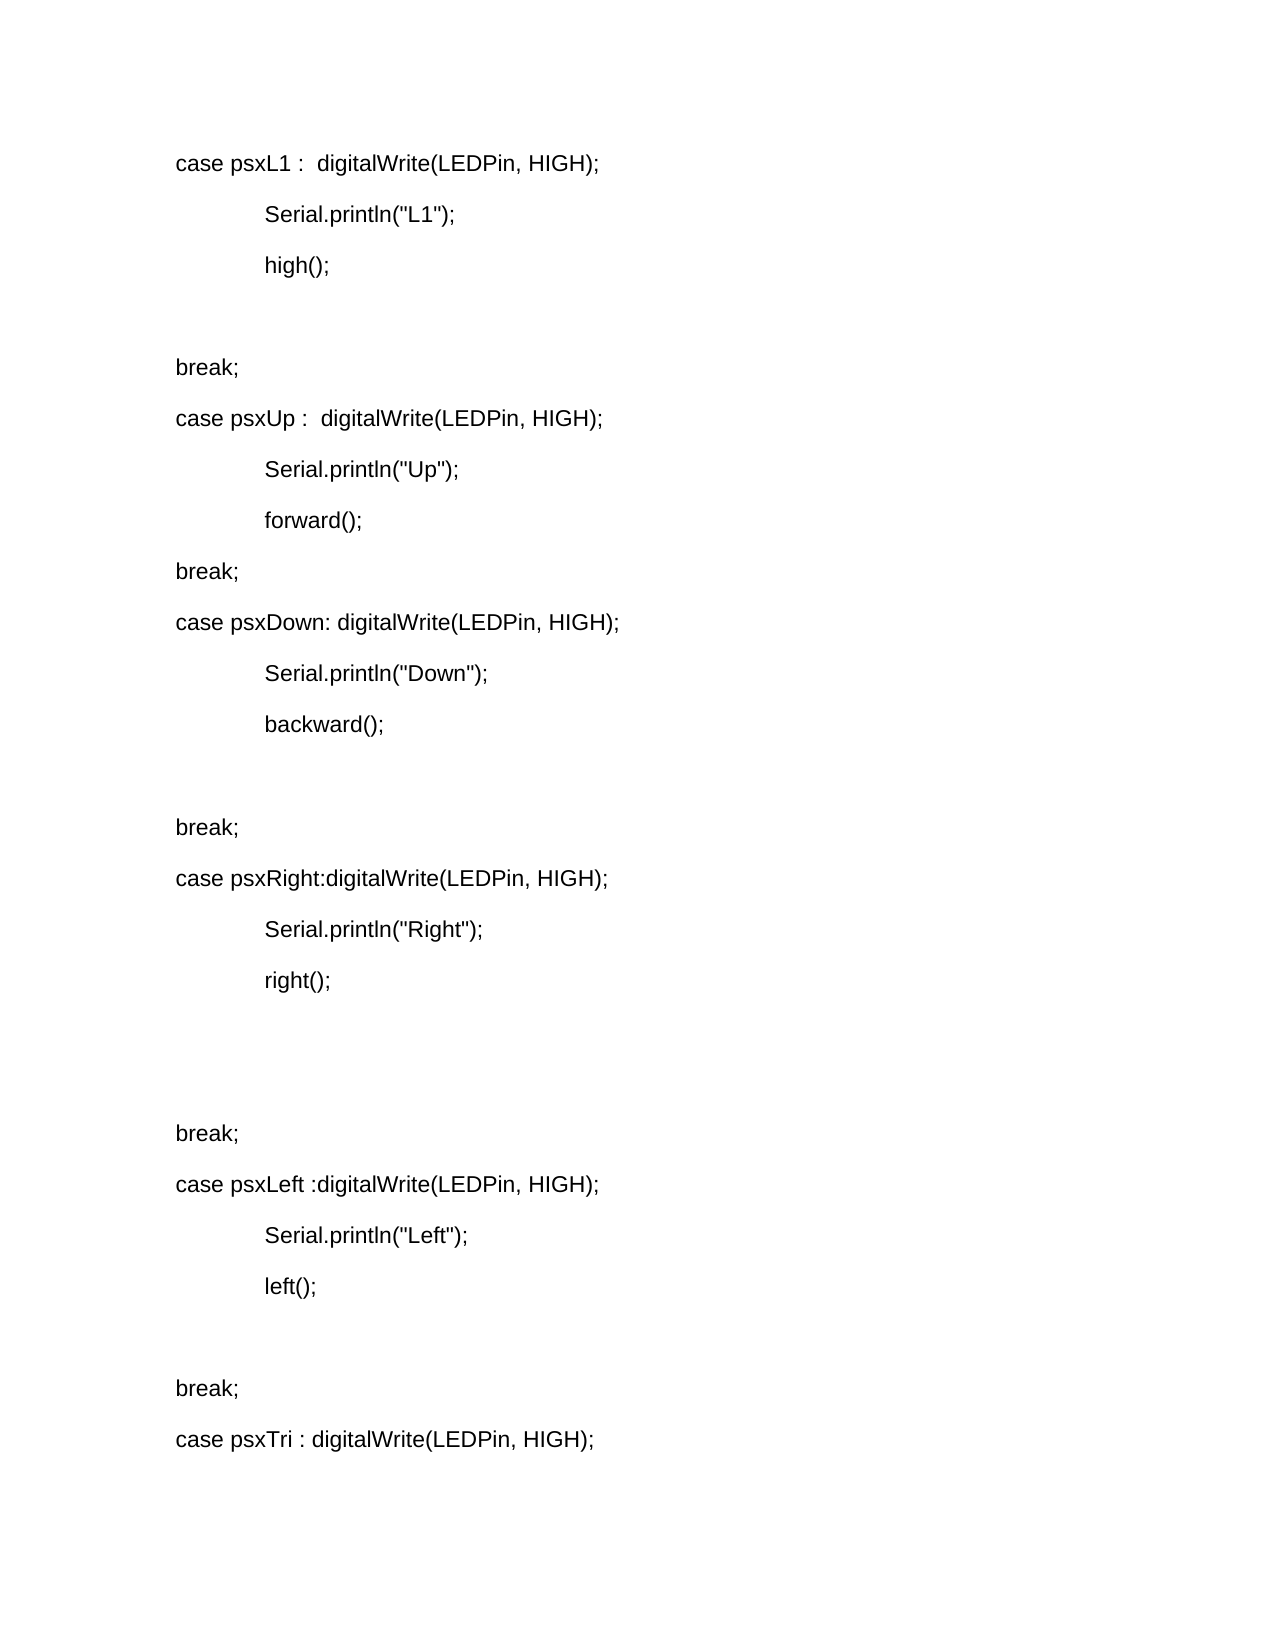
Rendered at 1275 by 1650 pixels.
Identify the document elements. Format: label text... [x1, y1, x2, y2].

text backward(); [150, 711, 1125, 738]
text case psxL1 : digitalWrite(LEDPin, HIGH); [150, 150, 1125, 176]
text case psxRight:digitalWrite(LEDPin, HIGH); [150, 864, 1125, 891]
text Serial.println("Right"); [150, 916, 1125, 942]
text forward(); [150, 507, 1125, 534]
text break; [150, 813, 1125, 840]
text right(); [150, 967, 1125, 993]
text Serial.println("Down"); [150, 660, 1125, 687]
text Serial.println("L1"); [150, 201, 1125, 227]
text break; [150, 558, 1125, 585]
text break; [150, 354, 1125, 381]
text Serial.println("Up"); [150, 456, 1125, 483]
text case psxDown: digitalWrite(LEDPin, HIGH); [150, 609, 1125, 636]
text case psxUp : digitalWrite(LEDPin, HIGH); [150, 405, 1125, 432]
text case psxLeft :digitalWrite(LEDPin, HIGH); [150, 1171, 1125, 1197]
text high(); [150, 252, 1125, 278]
text case psxTri : digitalWrite(LEDPin, HIGH); [150, 1426, 1125, 1452]
text left(); [150, 1273, 1125, 1299]
text break; [150, 1375, 1125, 1401]
text break; [150, 1120, 1125, 1146]
text Serial.println("Left"); [150, 1222, 1125, 1248]
